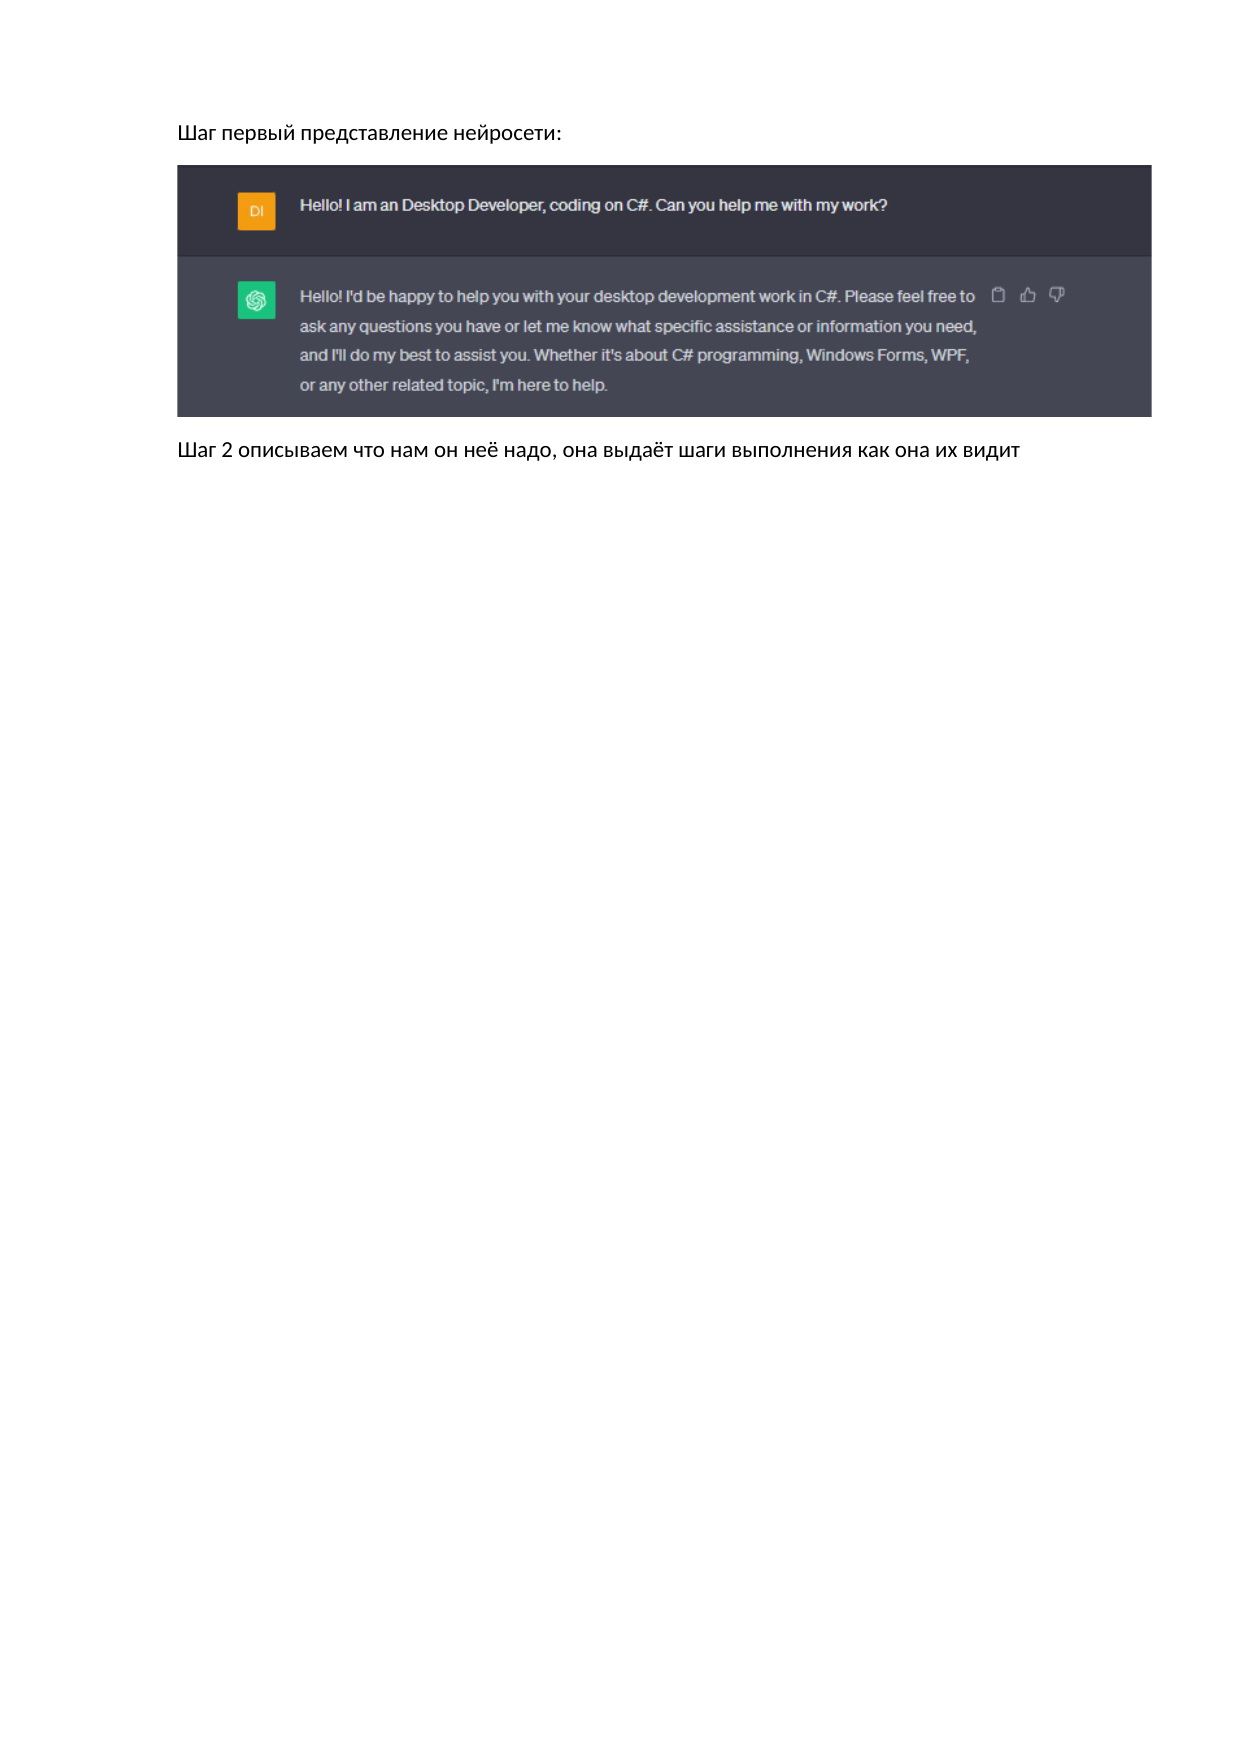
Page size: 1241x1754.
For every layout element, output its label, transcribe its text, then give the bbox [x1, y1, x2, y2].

text Шаг 2 описываем что нам он неё надо, она выдаёт шаги выполнения как она их видит [177, 436, 1152, 463]
picture [177, 165, 1152, 417]
text Шаг первый представление нейросети: [177, 118, 1152, 146]
